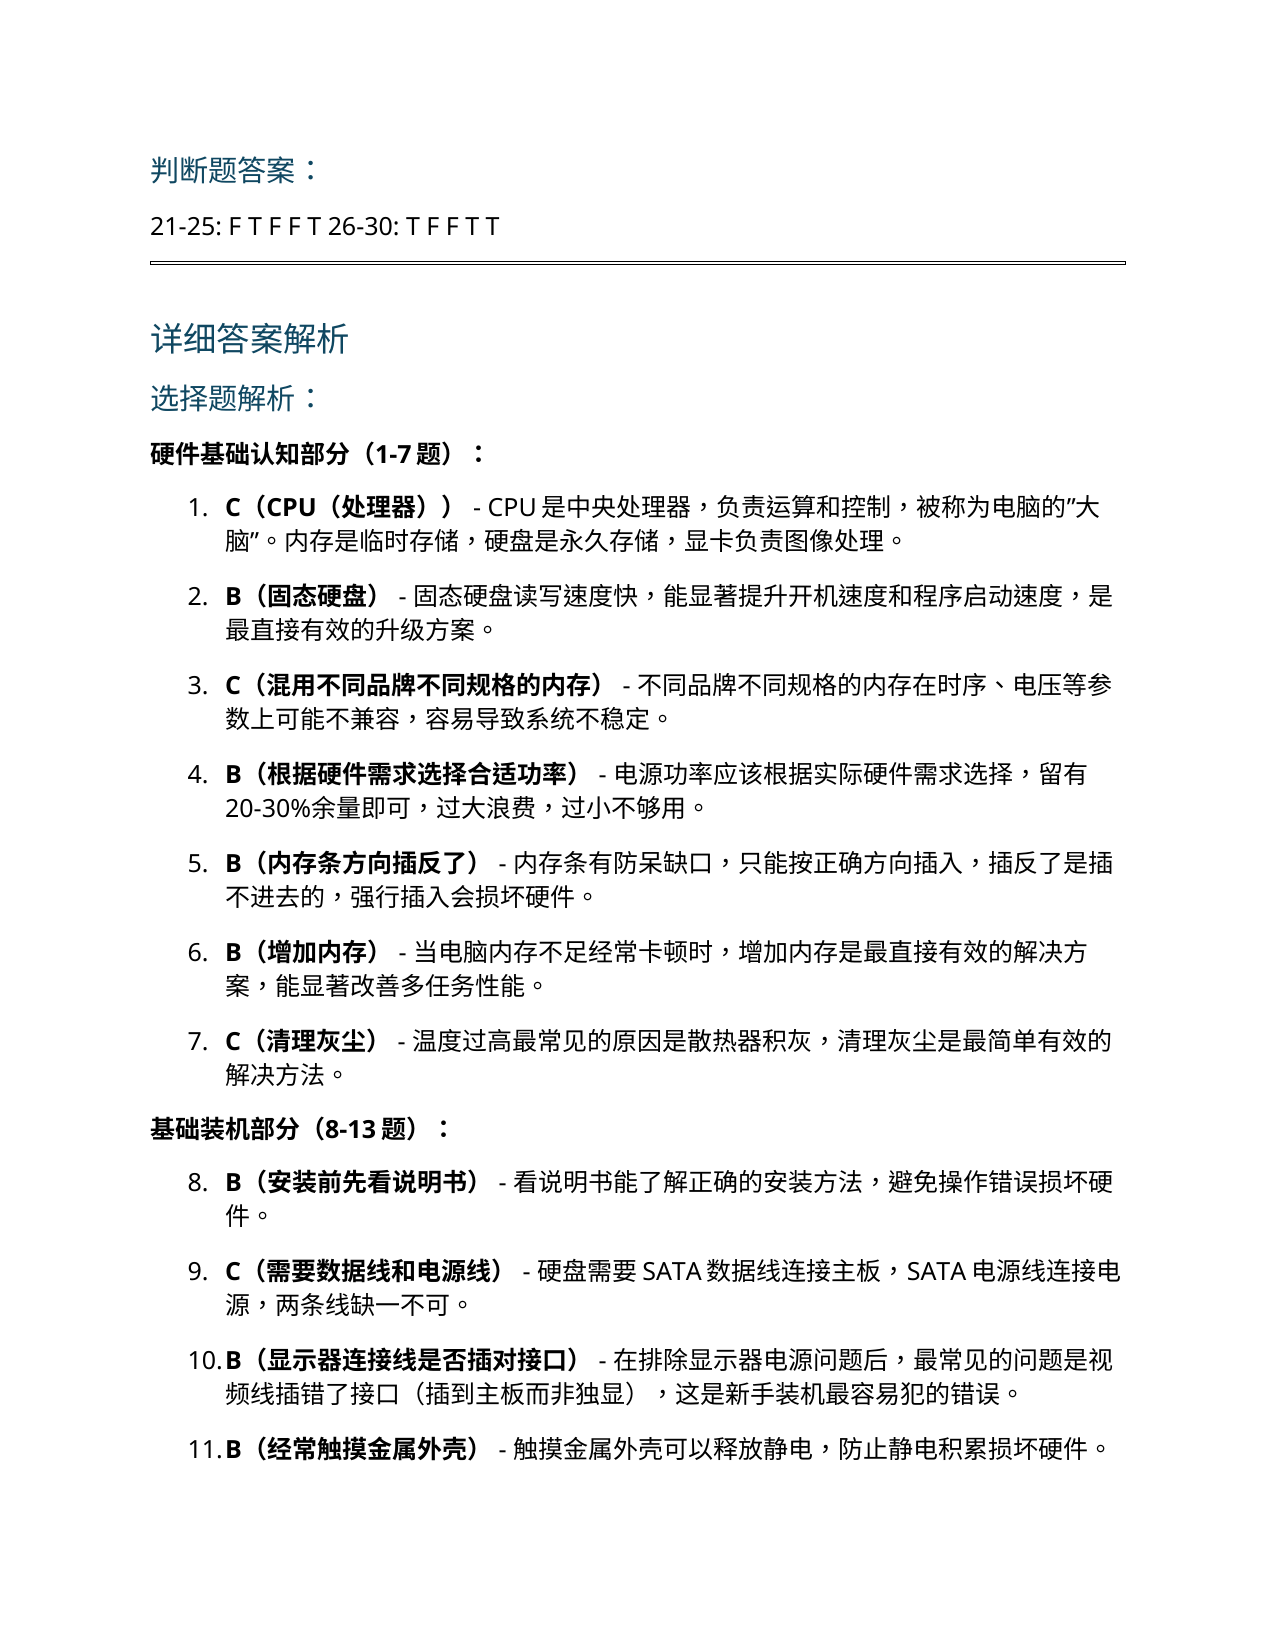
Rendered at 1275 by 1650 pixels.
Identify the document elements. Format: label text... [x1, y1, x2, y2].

list C（需要数据线和电源线） - 硬盘需要SATA数据线连接主板，SATA电源线连接电源，两条线缺一不可。 [187, 1254, 1125, 1322]
list B（显示器连接线是否插对接口） - 在排除显示器电源问题后，最常见的问题是视频线插错了接口（插到主板而非独显），这是新手装机最容易犯的错误。 [187, 1343, 1125, 1411]
list C（清理灰尘） - 温度过高最常见的原因是散热器积灰，清理灰尘是最简单有效的解决方法。 [187, 1023, 1125, 1091]
text 21-25: F T F F T 26-30: T F F T T [150, 208, 1125, 242]
subtitle 选择题解析： [150, 378, 1125, 418]
list C（CPU（处理器）） - CPU是中央处理器，负责运算和控制，被称为电脑的”大脑”。内存是临时存储，硬盘是永久存储，显卡负责图像处理。 [187, 489, 1125, 558]
list B（根据硬件需求选择合适功率） - 电源功率应该根据实际硬件需求选择，留有20-30%余量即可，过大浪费，过小不够用。 [187, 756, 1125, 824]
subtitle 详细答案解析 [150, 316, 1125, 362]
text 硬件基础认知部分（1-7题）： [150, 437, 1125, 471]
subtitle 判断题答案： [150, 150, 1125, 190]
list B（内存条方向插反了） - 内存条有防呆缺口，只能按正确方向插入，插反了是插不进去的，强行插入会损坏硬件。 [187, 845, 1125, 913]
text 基础装机部分（8-13题）： [150, 1112, 1125, 1146]
list B（增加内存） - 当电脑内存不足经常卡顿时，增加内存是最直接有效的解决方案，能显著改善多任务性能。 [187, 934, 1125, 1002]
list C（混用不同品牌不同规格的内存） - 不同品牌不同规格的内存在时序、电压等参数上可能不兼容，容易导致系统不稳定。 [187, 667, 1125, 736]
list B（固态硬盘） - 固态硬盘读写速度快，能显著提升开机速度和程序启动速度，是最直接有效的升级方案。 [187, 578, 1125, 647]
list B（安装前先看说明书） - 看说明书能了解正确的安装方法，避免操作错误损坏硬件。 [187, 1165, 1125, 1233]
list B（经常触摸金属外壳） - 触摸金属外壳可以释放静电，防止静电积累损坏硬件。 [187, 1432, 1125, 1466]
